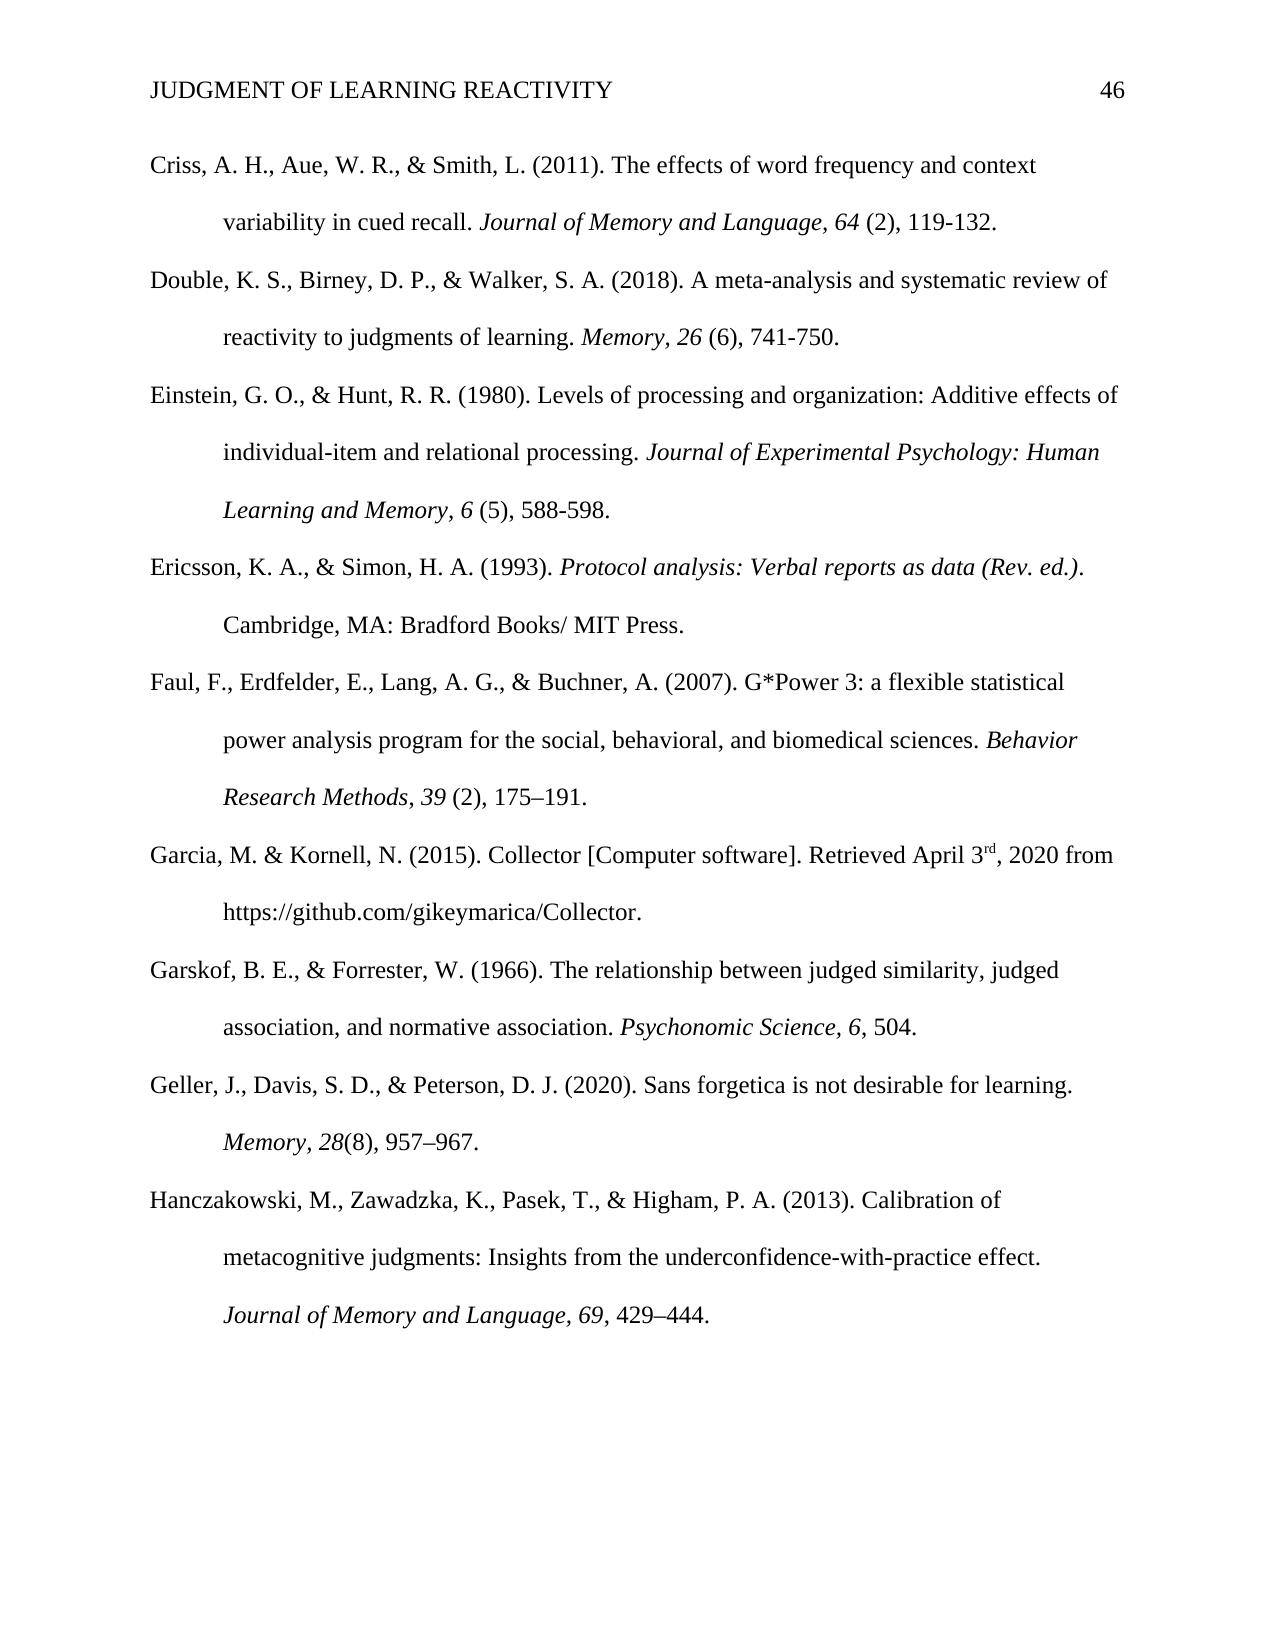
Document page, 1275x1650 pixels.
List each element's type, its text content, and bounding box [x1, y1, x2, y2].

text Hanczakowski, M., Zawadzka, K., Pasek, T., & Higham, P. A. (2013). Calibration of metacognitive judgments: Insights from the underconfidence-with-practice effect. Journal of Memory and Language, 69, 429–444. [149, 1185, 1125, 1329]
text Garcia, M. & Kornell, N. (2015). Collector [Computer software]. Retrieved April 3rd, 2020 from https://github.com/gikeymarica/Collector. [150, 840, 1125, 926]
text Ericsson, K. A., & Simon, H. A. (1993). Protocol analysis: Verbal reports as data (Rev. ed.). Cambridge, MA: Bradford Books/ MIT Press. [150, 552, 1125, 639]
text Criss, A. H., Aue, W. R., & Smith, L. (2011). The effects of word frequency and context variability in cued recall. Journal of Memory and Language, 64 (2), 119-132. [150, 150, 1125, 236]
text Einstein, G. O., & Hunt, R. R. (1980). Levels of processing and organization: Additive effects of individual-item and relational processing. Journal of Experimental Psychology: Human Learning and Memory, 6 (5), 588-598. [150, 380, 1125, 524]
text Double, K. S., Birney, D. P., & Walker, S. A. (2018). A meta-analysis and systematic review of reactivity to judgments of learning. Memory, 26 (6), 741-750. [150, 265, 1125, 351]
text Garskof, B. E., & Forrester, W. (1966). The relationship between judged similarity, judged association, and normative association. Psychonomic Science, 6, 504. [150, 955, 1125, 1041]
text Geller, J., Davis, S. D., & Peterson, D. J. (2020). Sans forgetica is not desirable for learning. Memory, 28(8), 957–967. [150, 1070, 1125, 1156]
text Faul, F., Erdfelder, E., Lang, A. G., & Buchner, A. (2007). G*Power 3: a flexible statistical power analysis program for the social, behavioral, and biomedical sciences. Behavior Research Methods, 39 (2), 175–191. [150, 667, 1125, 811]
